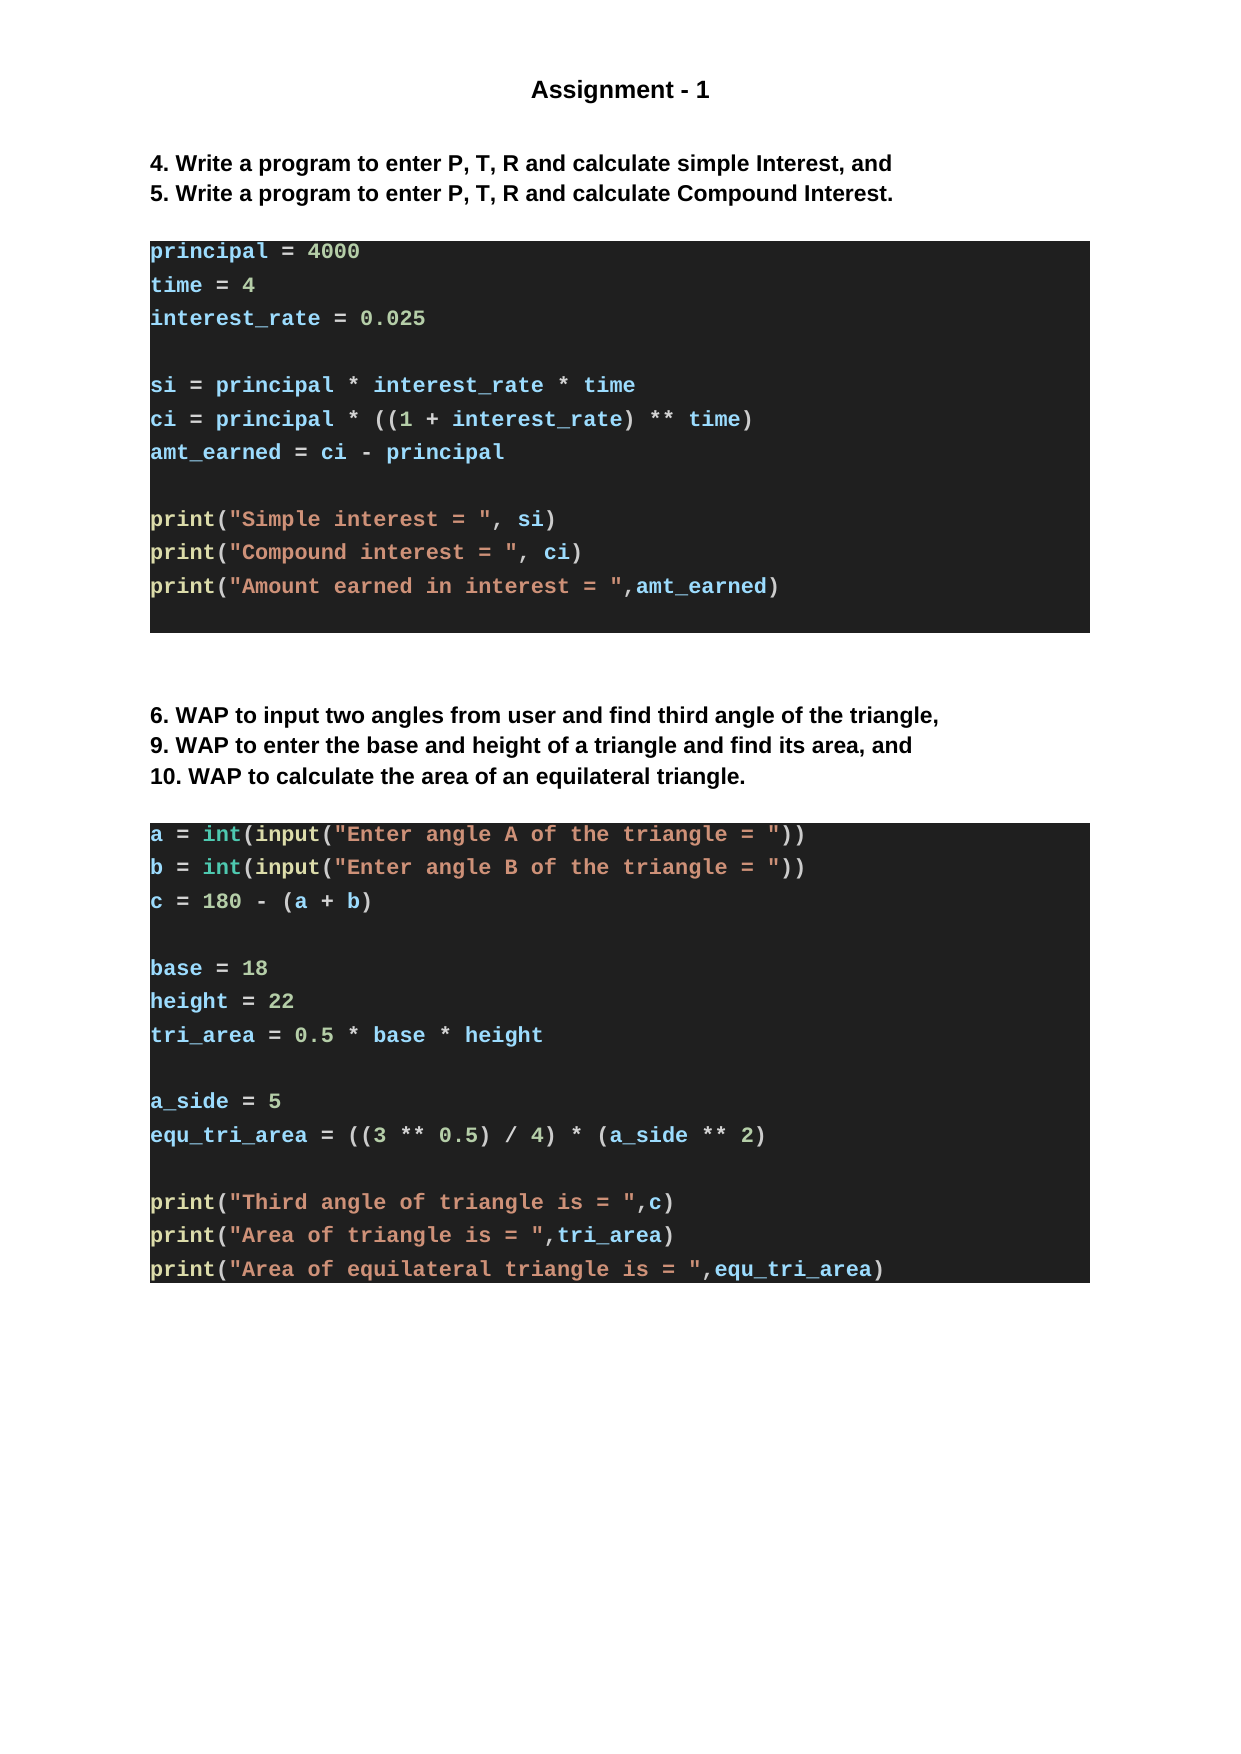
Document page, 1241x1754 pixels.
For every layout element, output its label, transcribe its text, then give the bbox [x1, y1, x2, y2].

text 6. WAP to input two angles from user and find third angle of the triangle, [150, 702, 1090, 729]
text 5. Write a program to enter P, T, R and calculate Compound Interest. [150, 180, 1090, 207]
text principal = 4000 [150, 241, 1090, 265]
text print("Third angle of triangle is = ",c) [150, 1191, 1090, 1216]
text 4. Write a program to enter P, T, R and calculate simple Interest, and [150, 150, 1090, 176]
text print("Simple interest = ", si) [150, 508, 1090, 533]
text print("Area of triangle is = ",tri_area) [150, 1224, 1090, 1249]
text time = 4 [150, 274, 1090, 299]
text interest_rate = 0.025 [150, 307, 1090, 332]
text tri_area = 0.5 * base * height [150, 1024, 1090, 1048]
text print("Area of equilateral triangle is = ",equ_tri_area) [150, 1258, 1090, 1283]
text print("Amount earned in interest = ",amt_earned) [150, 575, 1090, 600]
text 9. WAP to enter the base and height of a triangle and find its area, and [150, 732, 1090, 759]
text a_side = 5 [150, 1091, 1090, 1115]
text amt_earned = ci - principal [150, 441, 1090, 466]
text base = 18 [150, 957, 1090, 982]
text b = int(input("Enter angle B of the triangle = ")) [150, 857, 1090, 881]
text 10. WAP to calculate the area of an equilateral triangle. [150, 763, 1090, 789]
text c = 180 - (a + b) [150, 890, 1090, 915]
text equ_tri_area = ((3 ** 0.5) / 4) * (a_side ** 2) [150, 1124, 1090, 1149]
text ci = principal * ((1 + interest_rate) ** time) [150, 408, 1090, 433]
text print("Compound interest = ", ci) [150, 542, 1090, 566]
text si = principal * interest_rate * time [150, 374, 1090, 399]
text a = int(input("Enter angle A of the triangle = ")) [150, 823, 1090, 848]
text height = 22 [150, 990, 1090, 1015]
